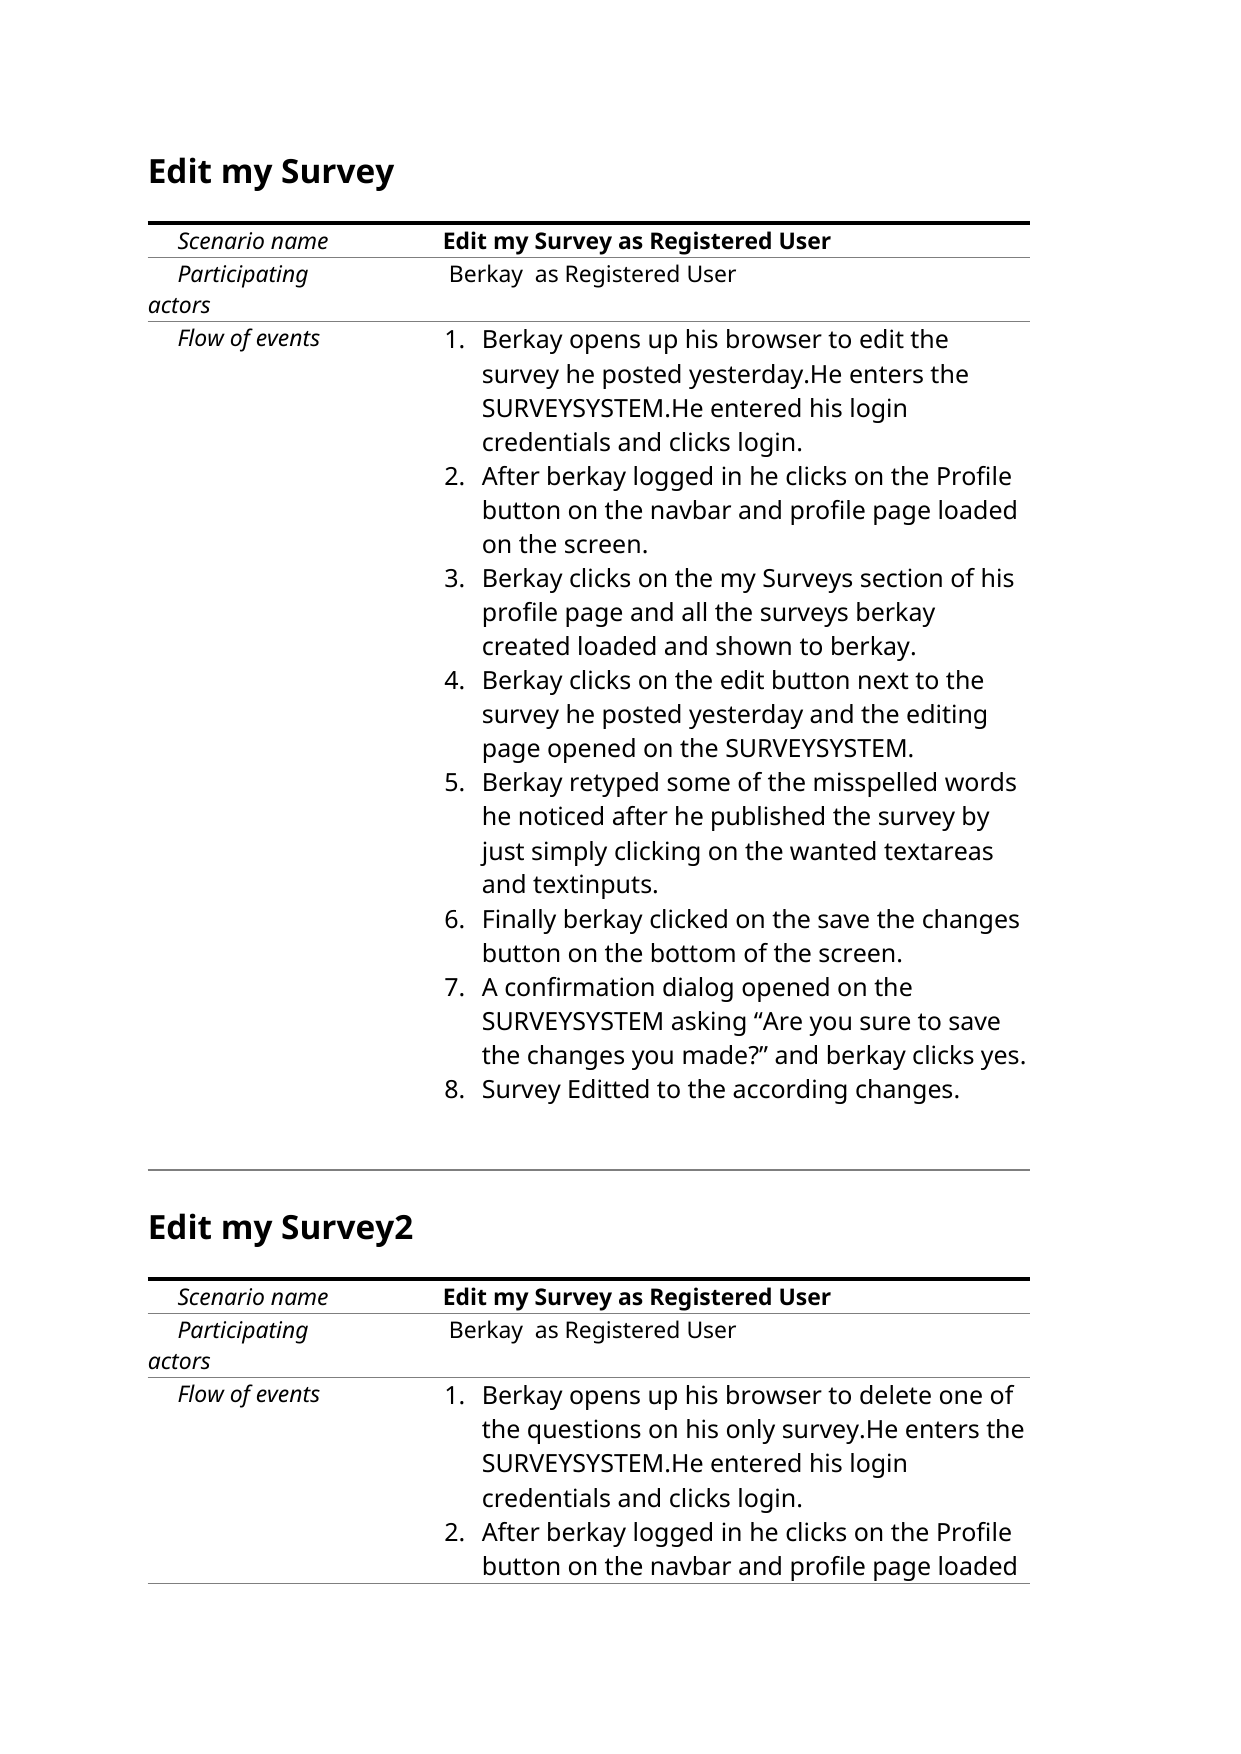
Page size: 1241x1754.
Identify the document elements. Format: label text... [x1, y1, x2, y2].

text Edit my Survey [148, 148, 1093, 193]
table_header Scenario name [148, 225, 369, 257]
text Edit my Survey2 [148, 1203, 1093, 1249]
table_cell Flow of events [148, 322, 369, 1169]
table_cell Participating actors [148, 1314, 369, 1376]
table_cell Berkay as Registered User [369, 1314, 1030, 1376]
table_cell Berkay opens up his browser to edit the survey he posted yesterday.He enters the SURVEYSYSTEM.He entered his login credentials and clicks login. After berkay logged in he clicks on the Profile button on the navbar and profile page loaded on the screen. Berkay clicks on the my Surveys section of his profile page and all the surveys berkay created loaded and shown to berkay. Berkay clicks on the edit button next to the survey he posted yesterday and the editing page opened on the SURVEYSYSTEM. Berkay retyped some of the misspelled words he noticed after he published the survey by just simply clicking on the wanted textareas and textinputs. Finally berkay clicked on the save the changes button on the bottom of the screen. A confirmation dialog opened on the SURVEYSYSTEM asking “Are you sure to save the changes you made?” and berkay clicks yes. Survey Editted to the according changes. [369, 322, 1030, 1169]
table_header Edit my Survey as Registered User [369, 225, 1030, 257]
table_cell Berkay as Registered User [369, 258, 1030, 321]
table_cell Flow of events [148, 1378, 369, 1582]
table_header Edit my Survey as Registered User [369, 1281, 1030, 1312]
table_cell Participating actors [148, 258, 369, 321]
table_header Scenario name [148, 1281, 369, 1312]
